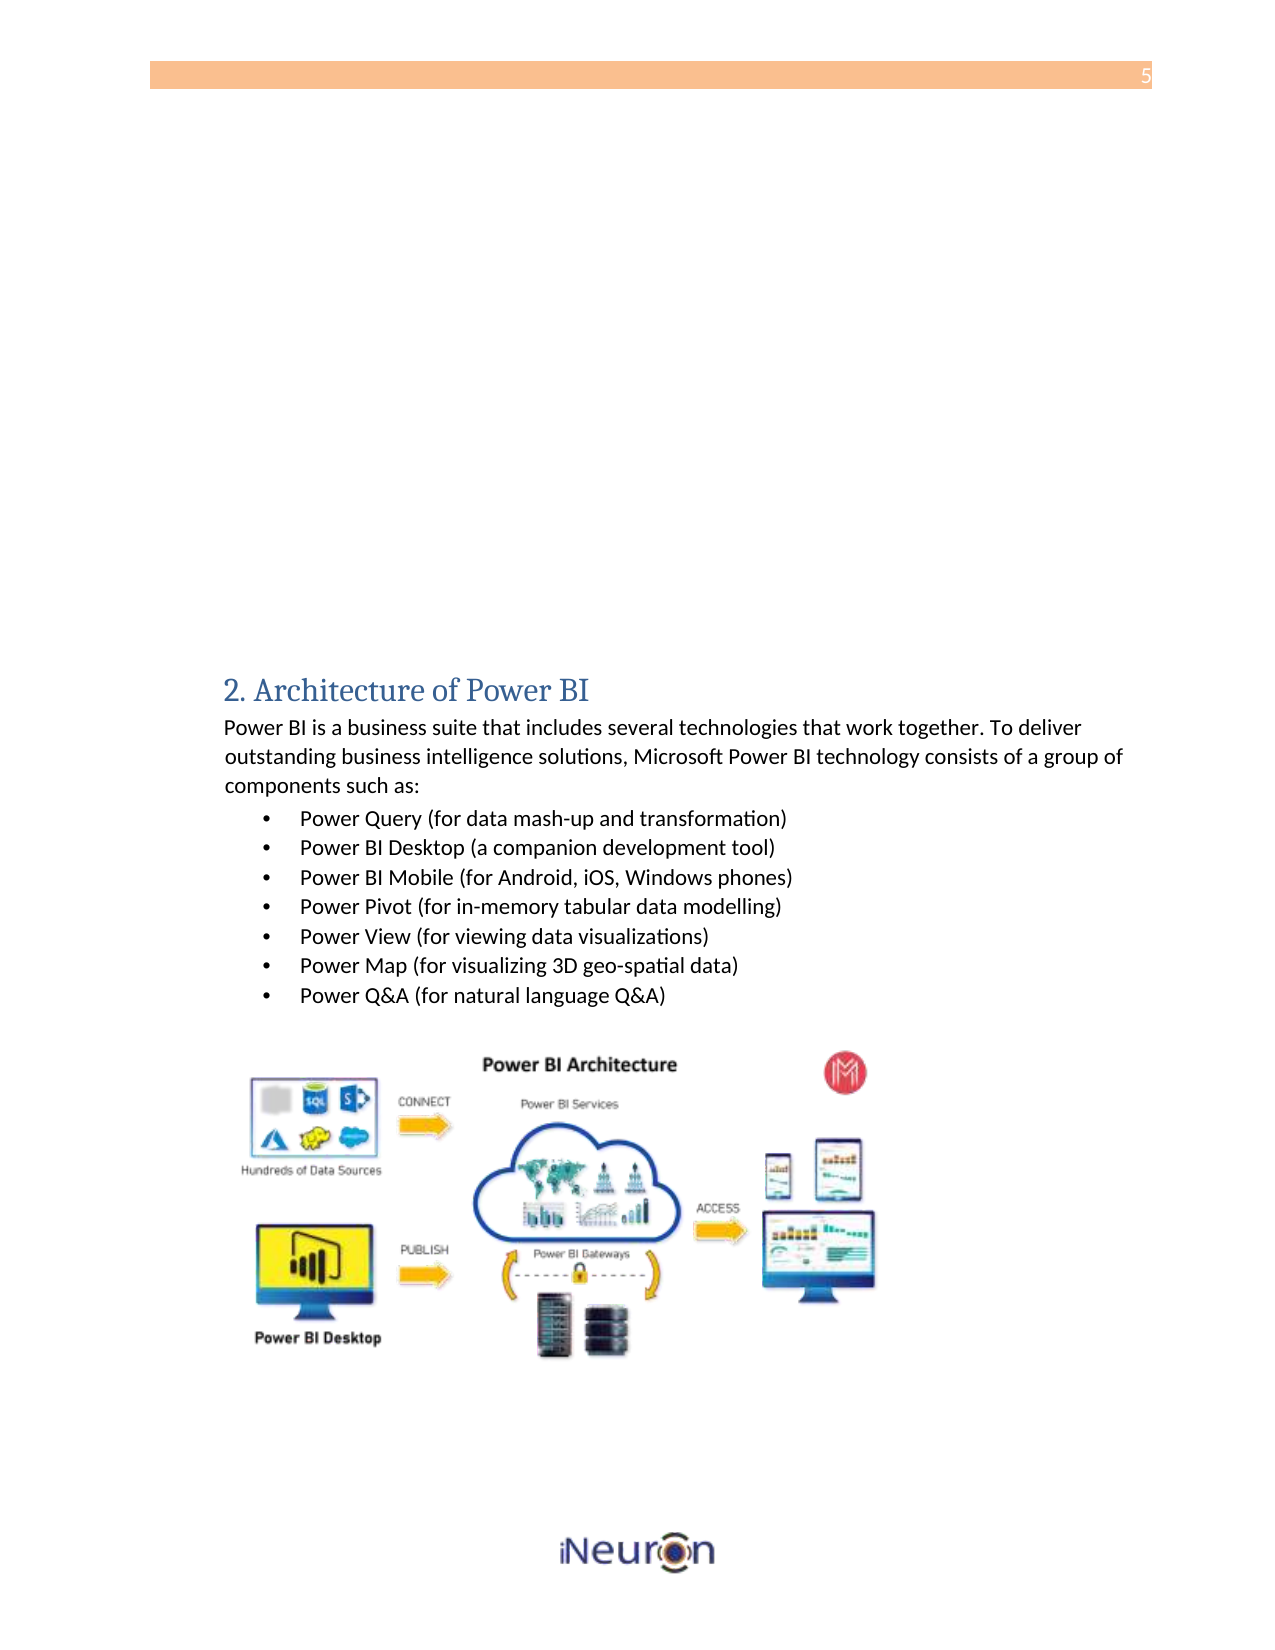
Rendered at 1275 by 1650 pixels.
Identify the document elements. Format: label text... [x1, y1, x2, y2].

list Power BI Mobile (for Android, iOS, Windows phones) [262, 863, 1126, 891]
list Power Map (for visualizing 3D geo-spatial data) [262, 952, 1126, 980]
list Power Query (for data mash-up and transformation) [262, 804, 1126, 832]
list Power Q&A (for natural language Q&A) [262, 981, 1126, 1009]
list Power Pivot (for in-memory tabular data modelling) [262, 892, 1126, 921]
picture [559, 1528, 716, 1575]
subtitle 2. Architecture of Power BI [223, 671, 1169, 710]
list Power BI Desktop (a companion development tool) [262, 833, 1126, 861]
text Power BI is a business suite that includes several technologies that work together. To deliver outstanding business intelligence solutions, Microsoft Power BI technology consists of a group of components such as: [223, 713, 1126, 799]
list Power View (for viewing data visualizations) [262, 922, 1126, 950]
picture [225, 1041, 897, 1376]
